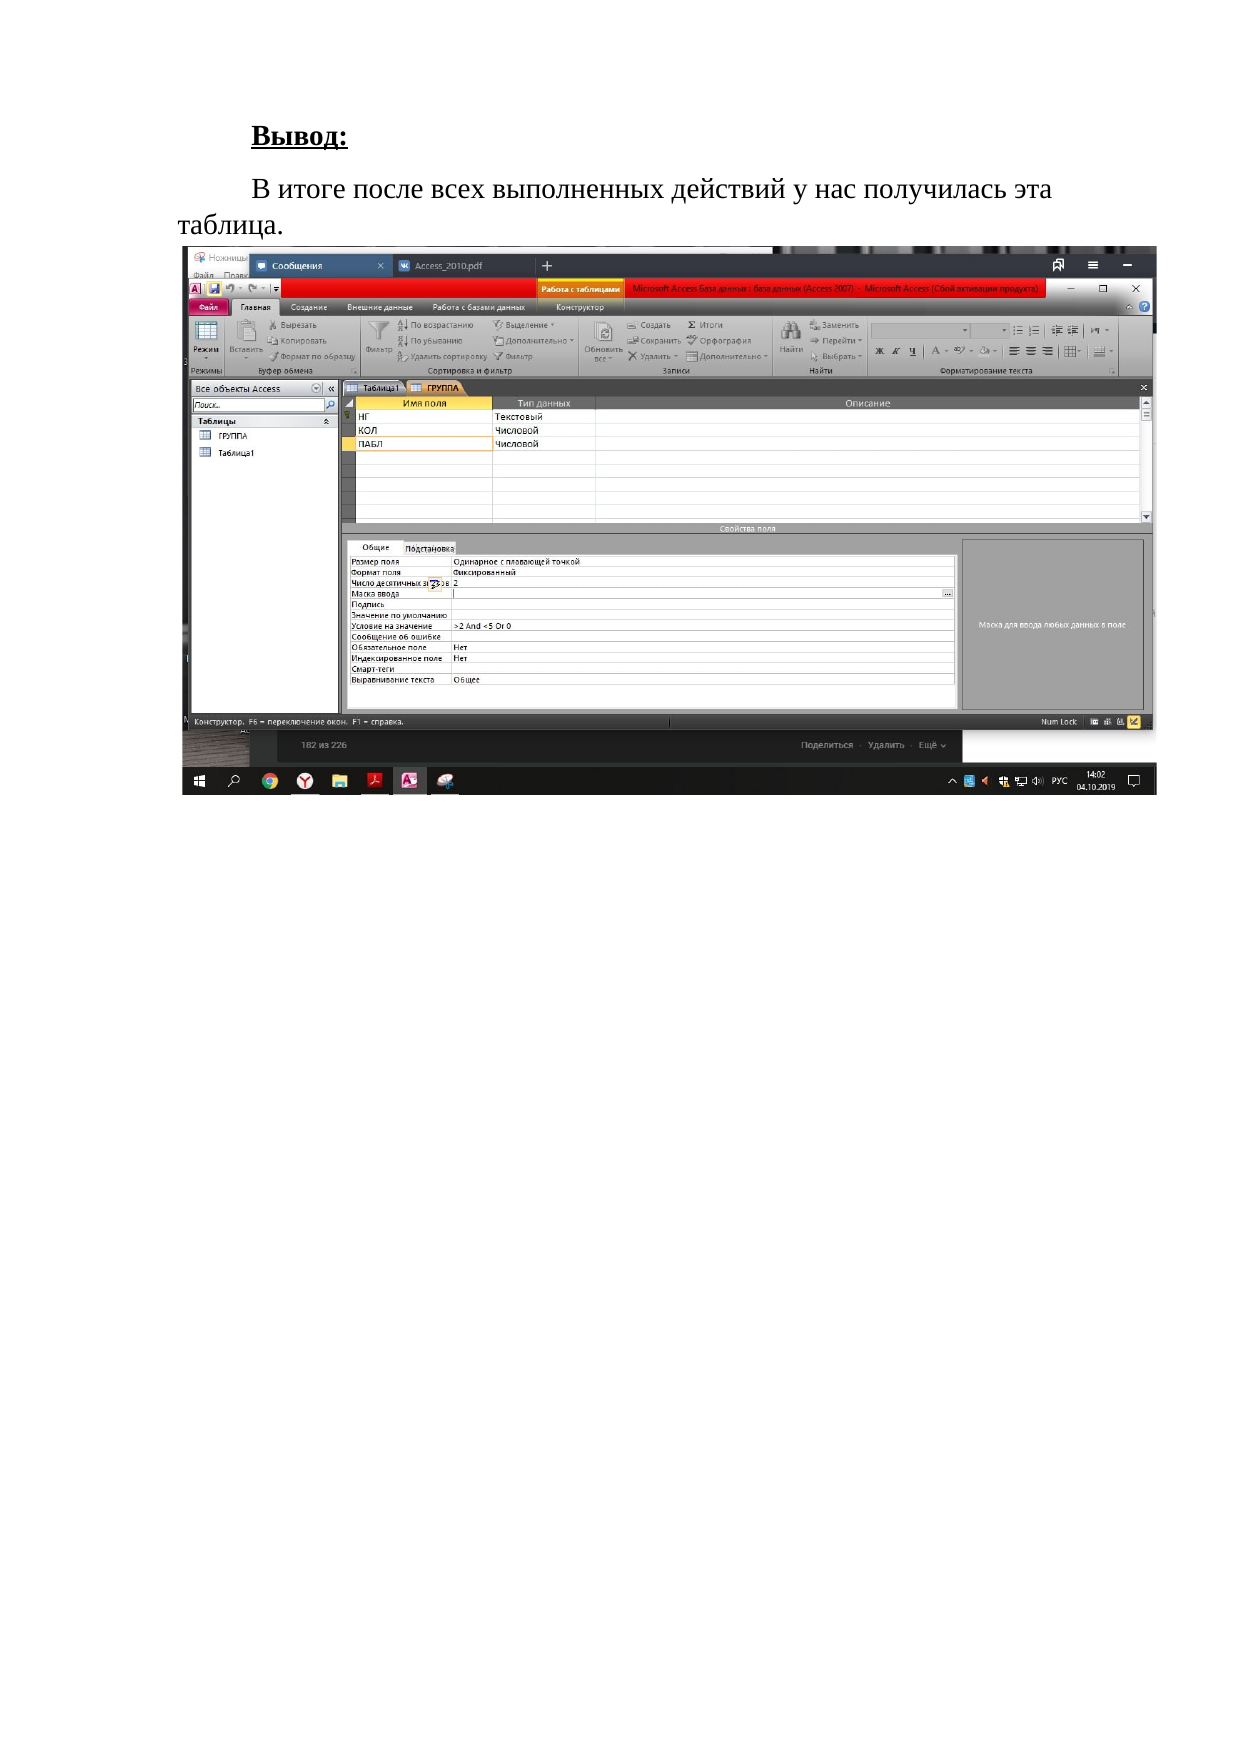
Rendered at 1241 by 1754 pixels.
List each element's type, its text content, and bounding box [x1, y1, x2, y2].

text В итоге после всех выполненных действий у нас получилась эта таблица. [177, 171, 1152, 241]
picture [182, 246, 1157, 795]
text Вывод: [177, 118, 1152, 152]
